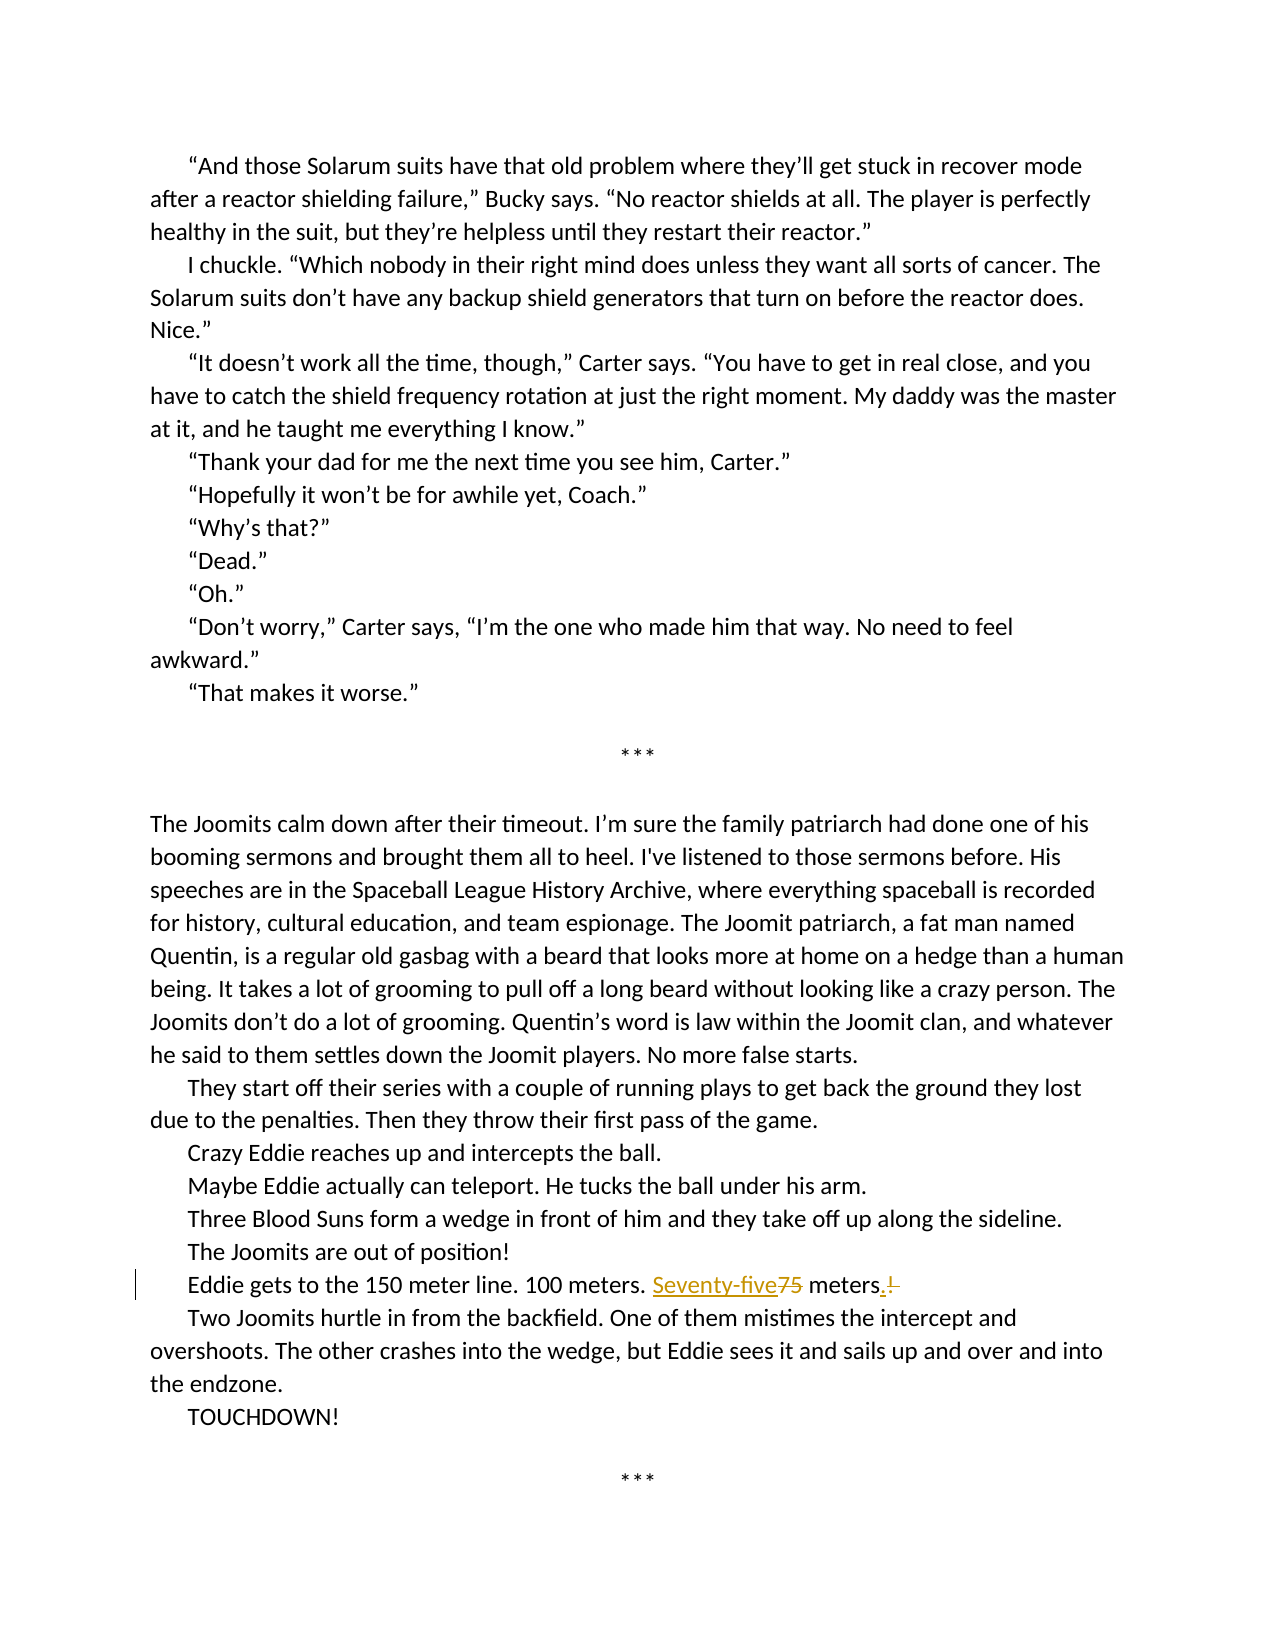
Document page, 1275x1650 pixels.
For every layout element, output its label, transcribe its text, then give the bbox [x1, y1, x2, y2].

text “Why’s that?” [150, 512, 1125, 543]
text “Thank your dad for me the next time you see him, Carter.” [150, 446, 1125, 477]
text Crazy Eddie reaches up and intercepts the ball. [150, 1137, 1125, 1168]
text Maybe Eddie actually can teleport. He tucks the ball under his arm. [150, 1170, 1125, 1201]
text “Oh.” [150, 578, 1125, 608]
text “And those Solarum suits have that old problem where they’ll get stuck in recover mode after a reactor shielding failure,” Bucky says. “No reactor shields at all. The player is perfectly healthy in the suit, but they’re helpless until they restart their reactor.” [150, 150, 1125, 246]
text “Don’t worry,” Carter says, “I’m the one who made him that way. No need to feel awkward.” [150, 611, 1125, 674]
text TOUCHDOWN! [150, 1401, 1125, 1431]
text Eddie gets to the 150 meter line. 100 meters. meters [150, 1269, 1125, 1300]
text The Joomits calm down after their timeout. I’m sure the family patriarch had done one of his booming sermons and brought them all to heel. I've listened to those sermons before. His speeches are in the Spaceball League History Archive, where everything spaceball is recorded for history, cultural education, and team espionage. The Joomit patriarch, a fat man named Quentin, is a regular old gasbag with a beard that looks more at home on a hedge than a human being. It takes a lot of grooming to pull off a long beard without looking like a crazy person. The Joomits don’t do a lot of grooming. Quentin’s word is law within the Joomit clan, and whatever he said to them settles down the Joomit players. No more false starts. [150, 808, 1125, 1069]
text “Dead.” [150, 545, 1125, 576]
text They start off their series with a couple of running plays to get back the ground they lost due to the penalties. Then they throw their first pass of the game. [150, 1072, 1125, 1135]
text Three Blood Suns form a wedge in front of him and they take off up along the sideline. [150, 1203, 1125, 1234]
text Two Joomits hurtle in from the backfield. One of them mistimes the intercept and overshoots. The other crashes into the wedge, but Eddie sees it and sails up and over and into the endzone. [150, 1302, 1125, 1398]
text The Joomits are out of position! [150, 1236, 1125, 1267]
text “Hopefully it won’t be for awhile yet, Coach.” [150, 479, 1125, 510]
text “That makes it worse.” [150, 677, 1125, 707]
text *** [150, 742, 1125, 773]
text I chuckle. “Which nobody in their right mind does unless they want all sorts of cancer. The Solarum suits don’t have any backup shield generators that turn on before the reactor does. Nice.” [150, 249, 1125, 345]
text *** [150, 1467, 1125, 1497]
text “It doesn’t work all the time, though,” Carter says. “You have to get in real close, and you have to catch the shield frequency rotation at just the right moment. My daddy was the master at it, and he taught me everything I know.” [150, 347, 1125, 444]
